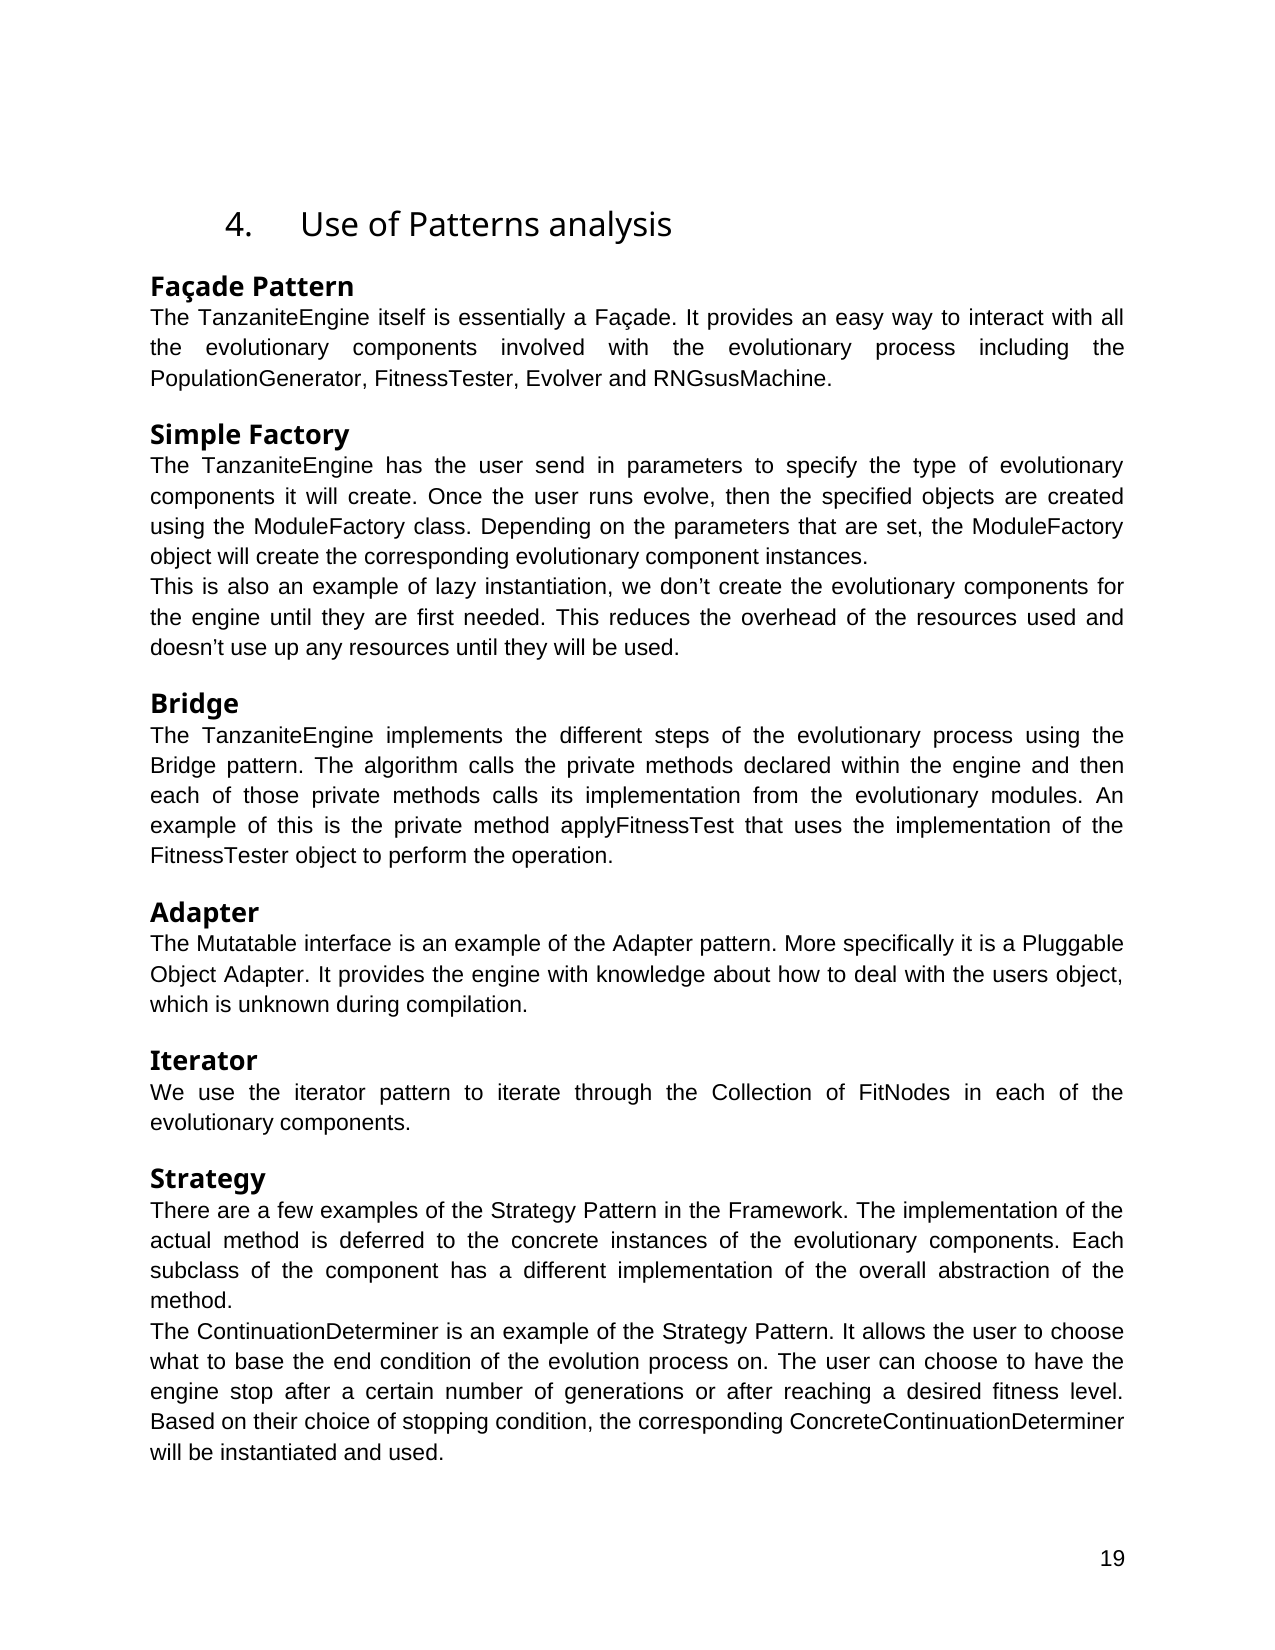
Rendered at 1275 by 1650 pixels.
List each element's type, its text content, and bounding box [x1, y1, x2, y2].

subtitle Use of Patterns analysis [187, 201, 1125, 246]
subtitle Bridge [150, 685, 1125, 722]
text The Mutatable interface is an example of the Adapter pattern. More specifically it is a Pluggable Object Adapter. It provides the engine with knowledge about how to deal with the users object, which is unknown during compilation. [150, 930, 1125, 1017]
text The TanzaniteEngine has the user send in parameters to specify the type of evolutionary components it will create. Once the user runs evolve, then the specified objects are created using the ModuleFactory class. Depending on the parameters that are set, the ModuleFactory object will create the corresponding evolutionary component instances. [150, 452, 1125, 569]
text This is also an example of lazy instantiation, we don’t create the evolutionary components for the engine until they are first needed. This reduces the overhead of the resources used and doesn’t use up any resources until they will be used. [150, 573, 1125, 660]
text The TanzaniteEngine itself is essentially a Façade. It provides an easy way to interact with all the evolutionary components involved with the evolutionary process including the PopulationGenerator, FitnessTester, Evolver and RNGsusMachine. [150, 304, 1125, 391]
subtitle Iterator [150, 1042, 1125, 1079]
subtitle Adapter [150, 893, 1125, 930]
text The ContinuationDeterminer is an example of the Strategy Pattern. It allows the user to choose what to base the end condition of the evolution process on. The user can choose to have the engine stop after a certain number of generations or after reaching a desired fitness level. Based on their choice of stopping condition, the corresponding ConcreteContinuationDeterminer will be instantiated and used. [150, 1318, 1125, 1465]
text The TanzaniteEngine implements the different steps of the evolutionary process using the Bridge pattern. The algorithm calls the private methods declared within the engine and then each of those private methods calls its implementation from the evolutionary modules. An example of this is the private method applyFitnessTest that uses the implementation of the FitnessTester object to perform the operation. [150, 722, 1125, 869]
subtitle Simple Factory [150, 416, 1125, 452]
subtitle Façade Pattern [150, 267, 1125, 304]
text We use the iterator pattern to iterate through the Collection of FitNodes in each of the evolutionary components. [150, 1079, 1125, 1135]
subtitle Strategy [150, 1160, 1125, 1197]
text There are a few examples of the Strategy Pattern in the Framework. The implementation of the actual method is deferred to the concrete instances of the evolutionary components. Each subclass of the component has a different implementation of the overall abstraction of the method. [150, 1197, 1125, 1314]
